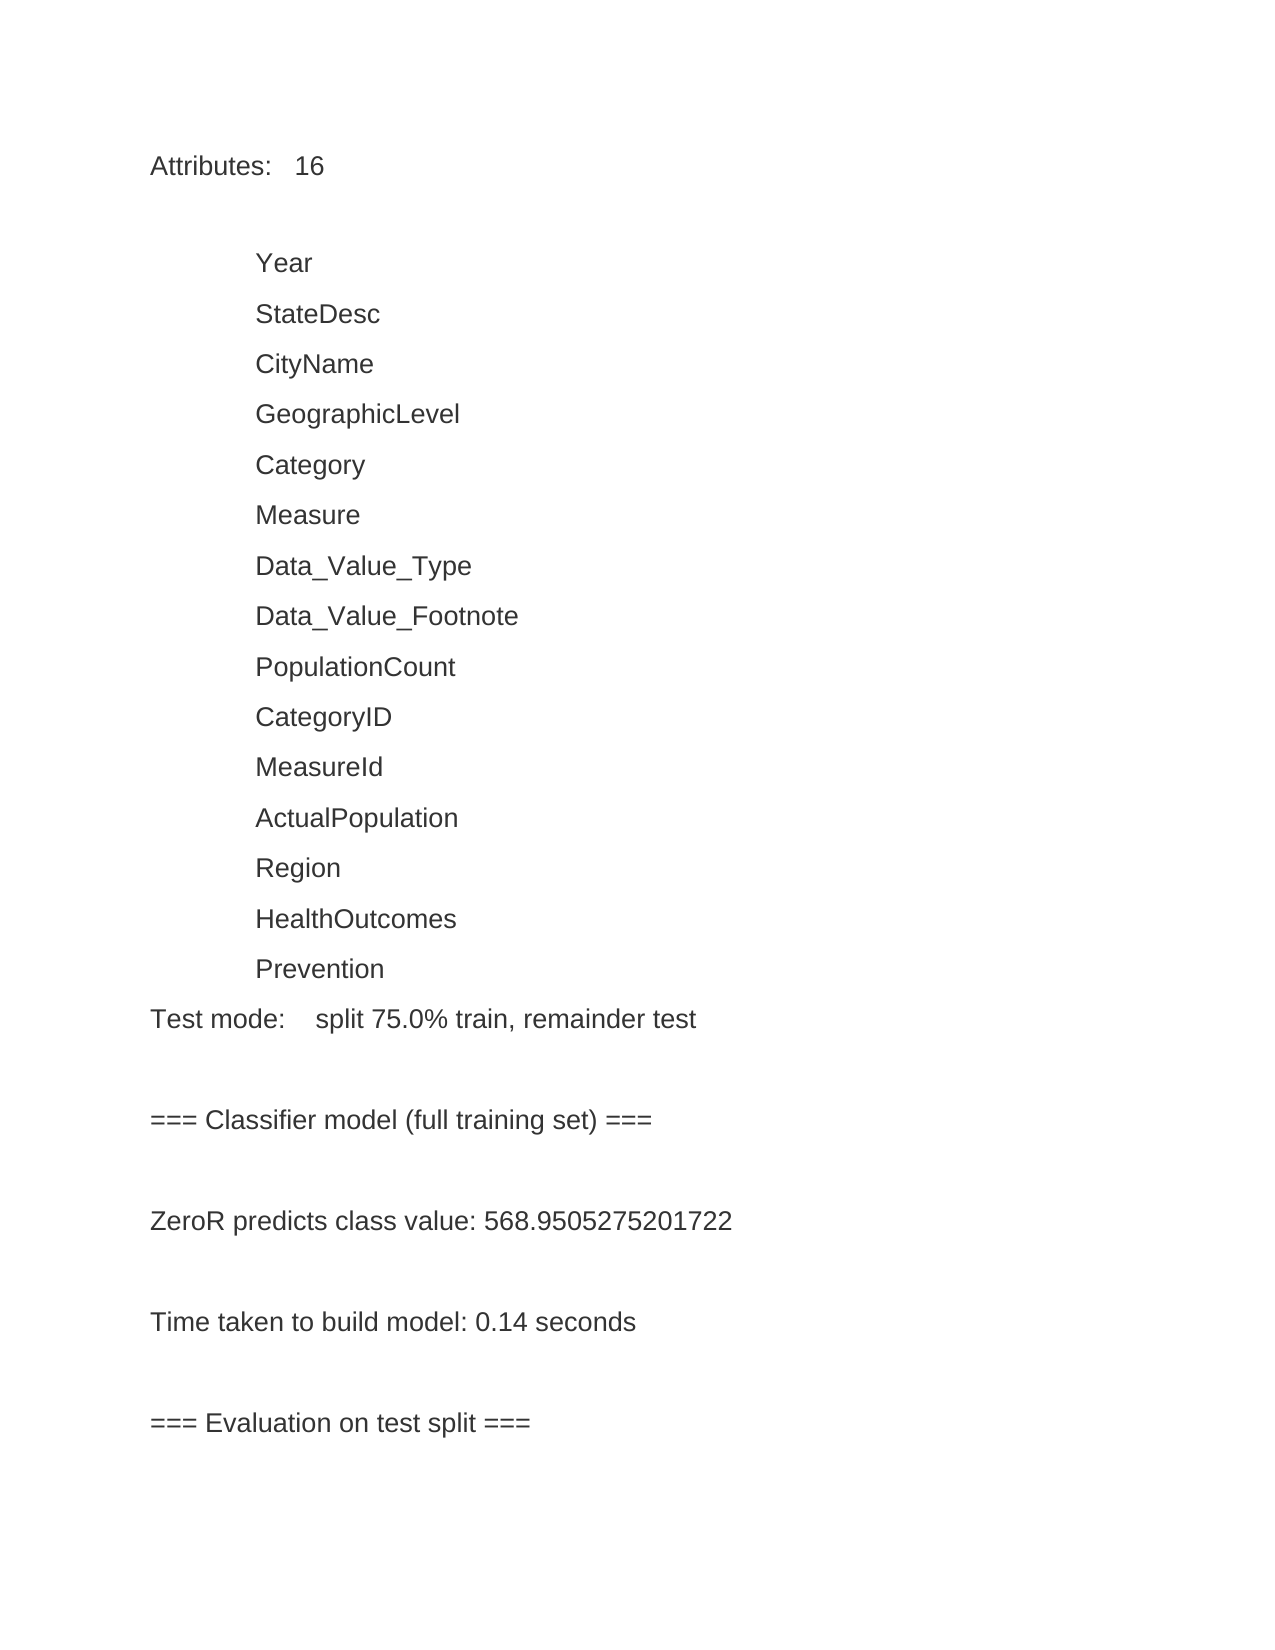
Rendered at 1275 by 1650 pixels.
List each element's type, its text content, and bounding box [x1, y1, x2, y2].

text GeographicLevel [150, 398, 1125, 430]
text ZeroR predicts class value: 568.9505275201722 [150, 1205, 1125, 1236]
text StateDesc [150, 298, 1125, 329]
text PopulationCount [150, 651, 1125, 682]
text Prevention [150, 953, 1125, 984]
text === Evaluation on test split === [150, 1407, 1125, 1438]
text Test mode: split 75.0% train, remainder test [150, 1003, 1125, 1035]
text === Classifier model (full training set) === [150, 1104, 1125, 1136]
text CityName [150, 348, 1125, 379]
text Time taken to build model: 0.14 seconds [150, 1306, 1125, 1337]
text Category [150, 449, 1125, 480]
text CategoryID [150, 701, 1125, 732]
text Year [150, 247, 1125, 278]
text Measure [150, 499, 1125, 531]
text Data_Value_Type [150, 550, 1125, 581]
text Region [150, 852, 1125, 883]
text ActualPopulation [150, 802, 1125, 833]
text Data_Value_Footnote [150, 600, 1125, 631]
text MeasureId [150, 751, 1125, 783]
text HealthOutcomes [150, 903, 1125, 934]
text Attributes: 16 [150, 150, 1125, 181]
